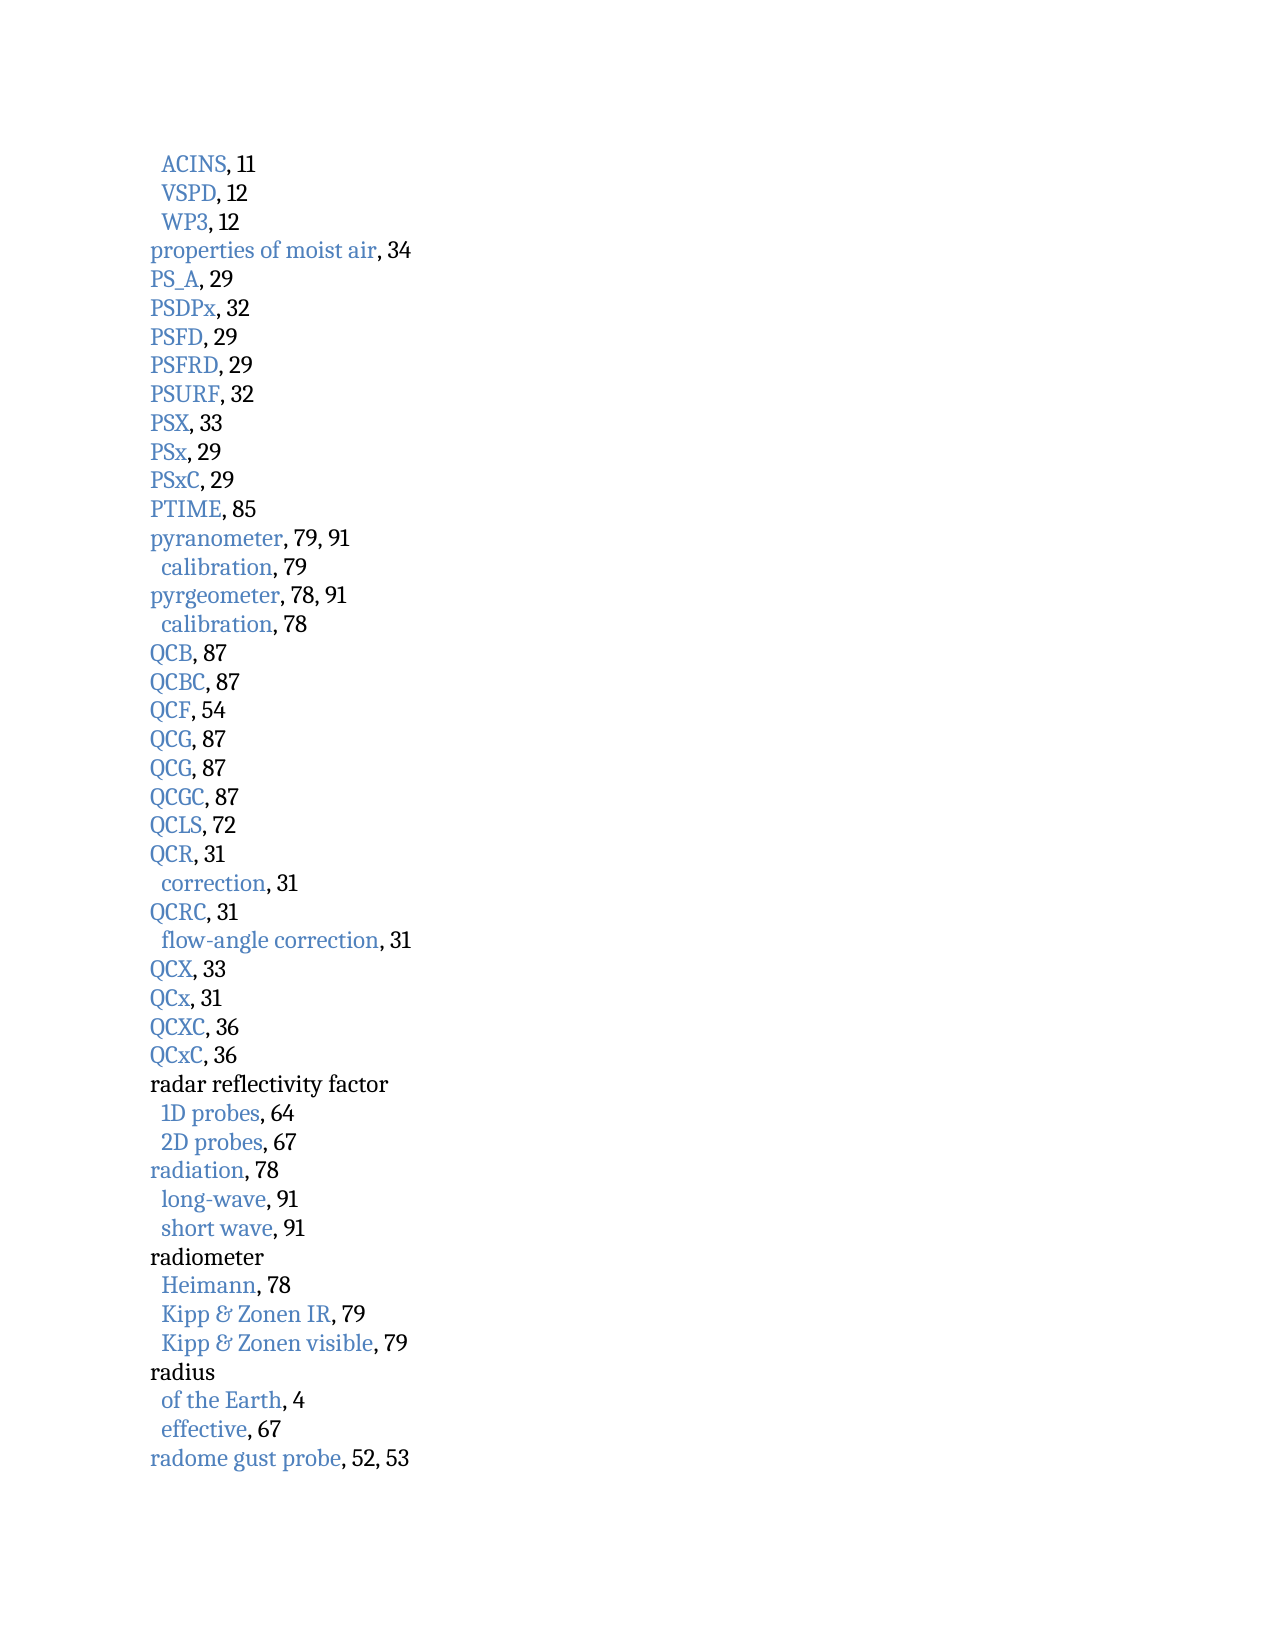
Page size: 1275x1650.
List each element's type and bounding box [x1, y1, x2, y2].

text [150, 150, 1125, 1472]
